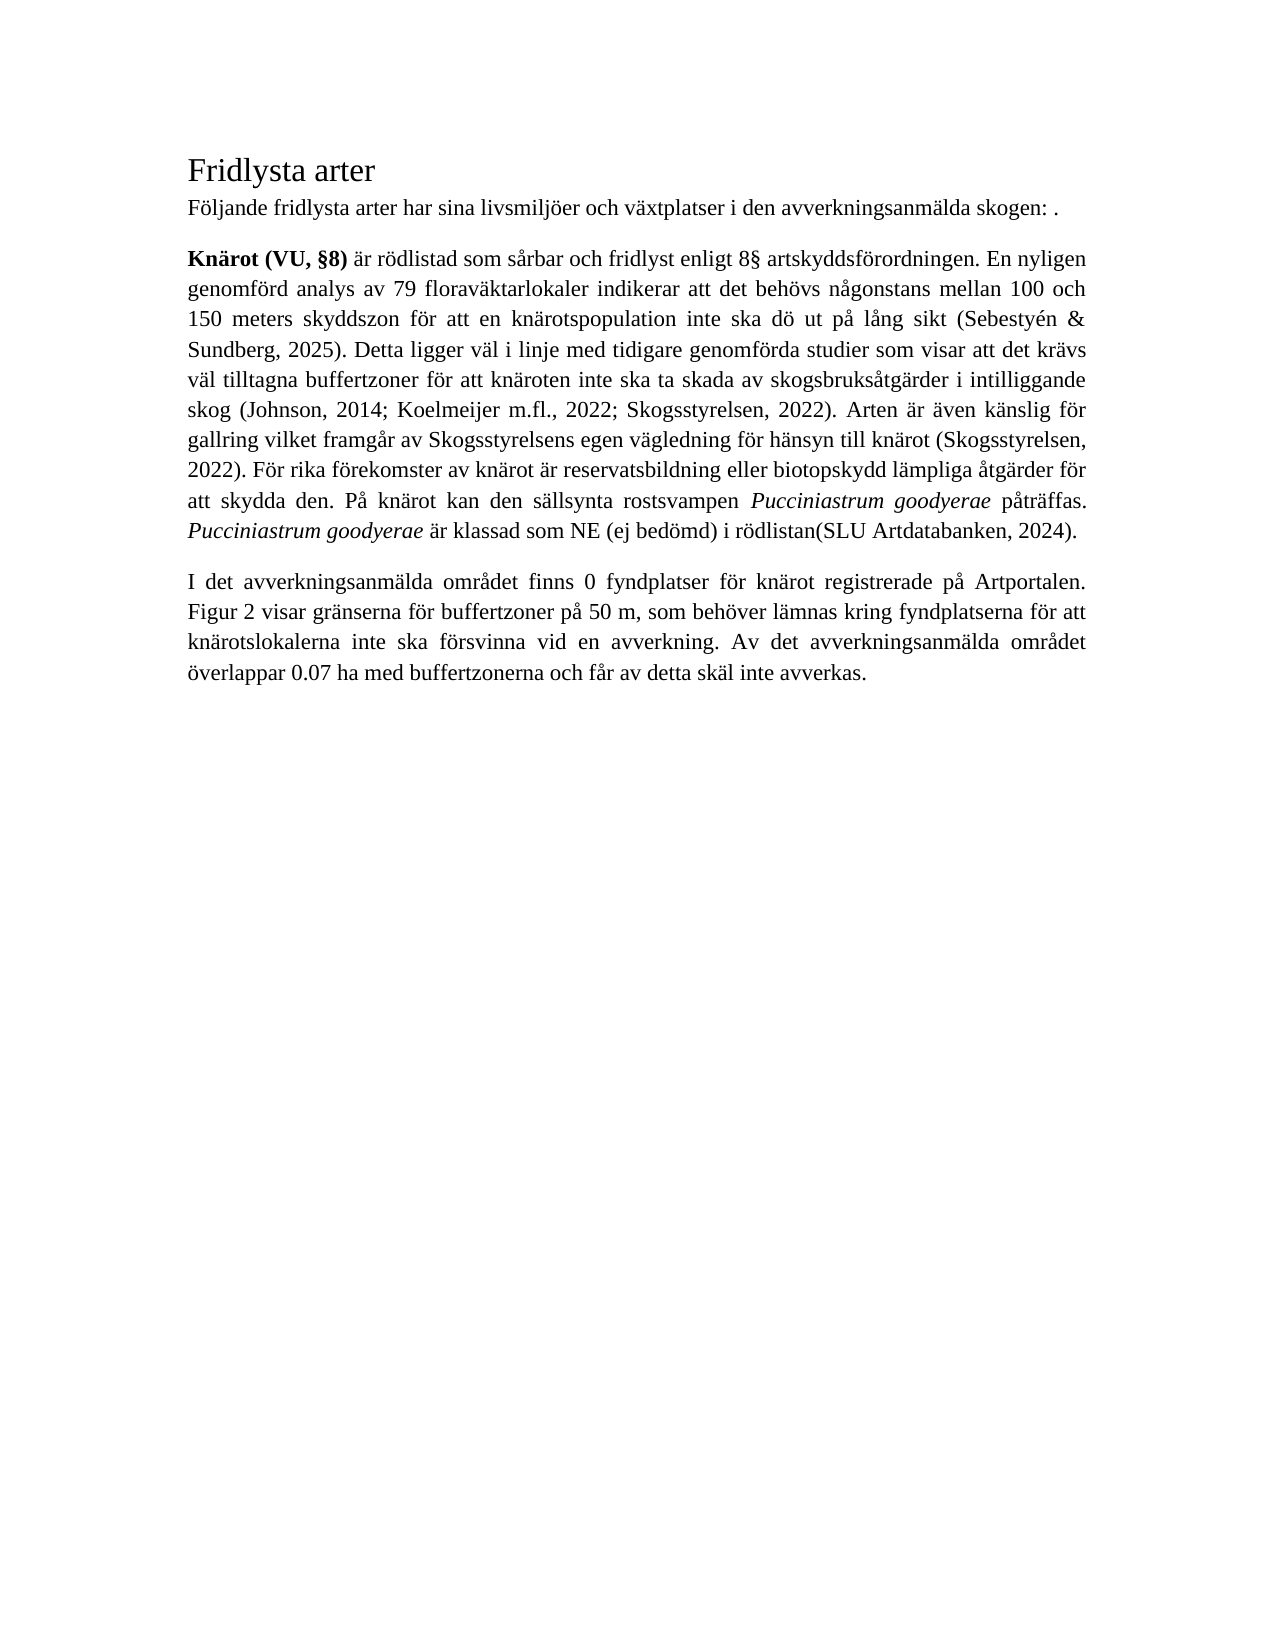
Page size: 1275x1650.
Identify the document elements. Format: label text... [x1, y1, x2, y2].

text Knärot (VU, §8) är rödlistad som sårbar och fridlyst enligt 8§ artskyddsförordningen. En nyligen genomförd analys av 79 floraväktarlokaler indikerar att det behövs någonstans mellan 100 och 150 meters skyddszon för att en knärotspopulation inte ska dö ut på lång sikt (Sebestyén & Sundberg, 2025). Detta ligger väl i linje med tidigare genomförda studier som visar att det krävs väl tilltagna buffertzoner för att knäroten inte ska ta skada av skogsbruksåtgärder i intilliggande skog (Johnson, 2014; Koelmeijer m.fl., 2022; Skogsstyrelsen, 2022). Arten är även känslig för gallring vilket framgår av Skogsstyrelsens egen vägledning för hänsyn till knärot (Skogsstyrelsen, 2022). För rika förekomster av knärot är reservatsbildning eller biotopskydd lämpliga åtgärder för att skydda den. På knärot kan den sällsynta rostsvampen Pucciniastrum goodyerae påträffas. Pucciniastrum goodyerae är klassad som NE (ej bedömd) i rödlistan(SLU Artdatabanken, 2024). [187, 245, 1087, 543]
text I det avverkningsanmälda området finns 0 fyndplatser för knärot registrerade på Artportalen. Figur 2 visar gränserna för buffertzoner på 50 m, som behöver lämnas kring fyndplatserna för att knärotslokalerna inte ska försvinna vid en avverkning. Av det avverkningsanmälda området överlappar 0.07 ha med buffertzonerna och får av detta skäl inte avverkas. [187, 568, 1087, 685]
subtitle Fridlysta arter [187, 150, 1087, 188]
text Följande fridlysta arter har sina livsmiljöer och växtplatser i den avverkningsanmälda skogen: . [187, 194, 1087, 220]
